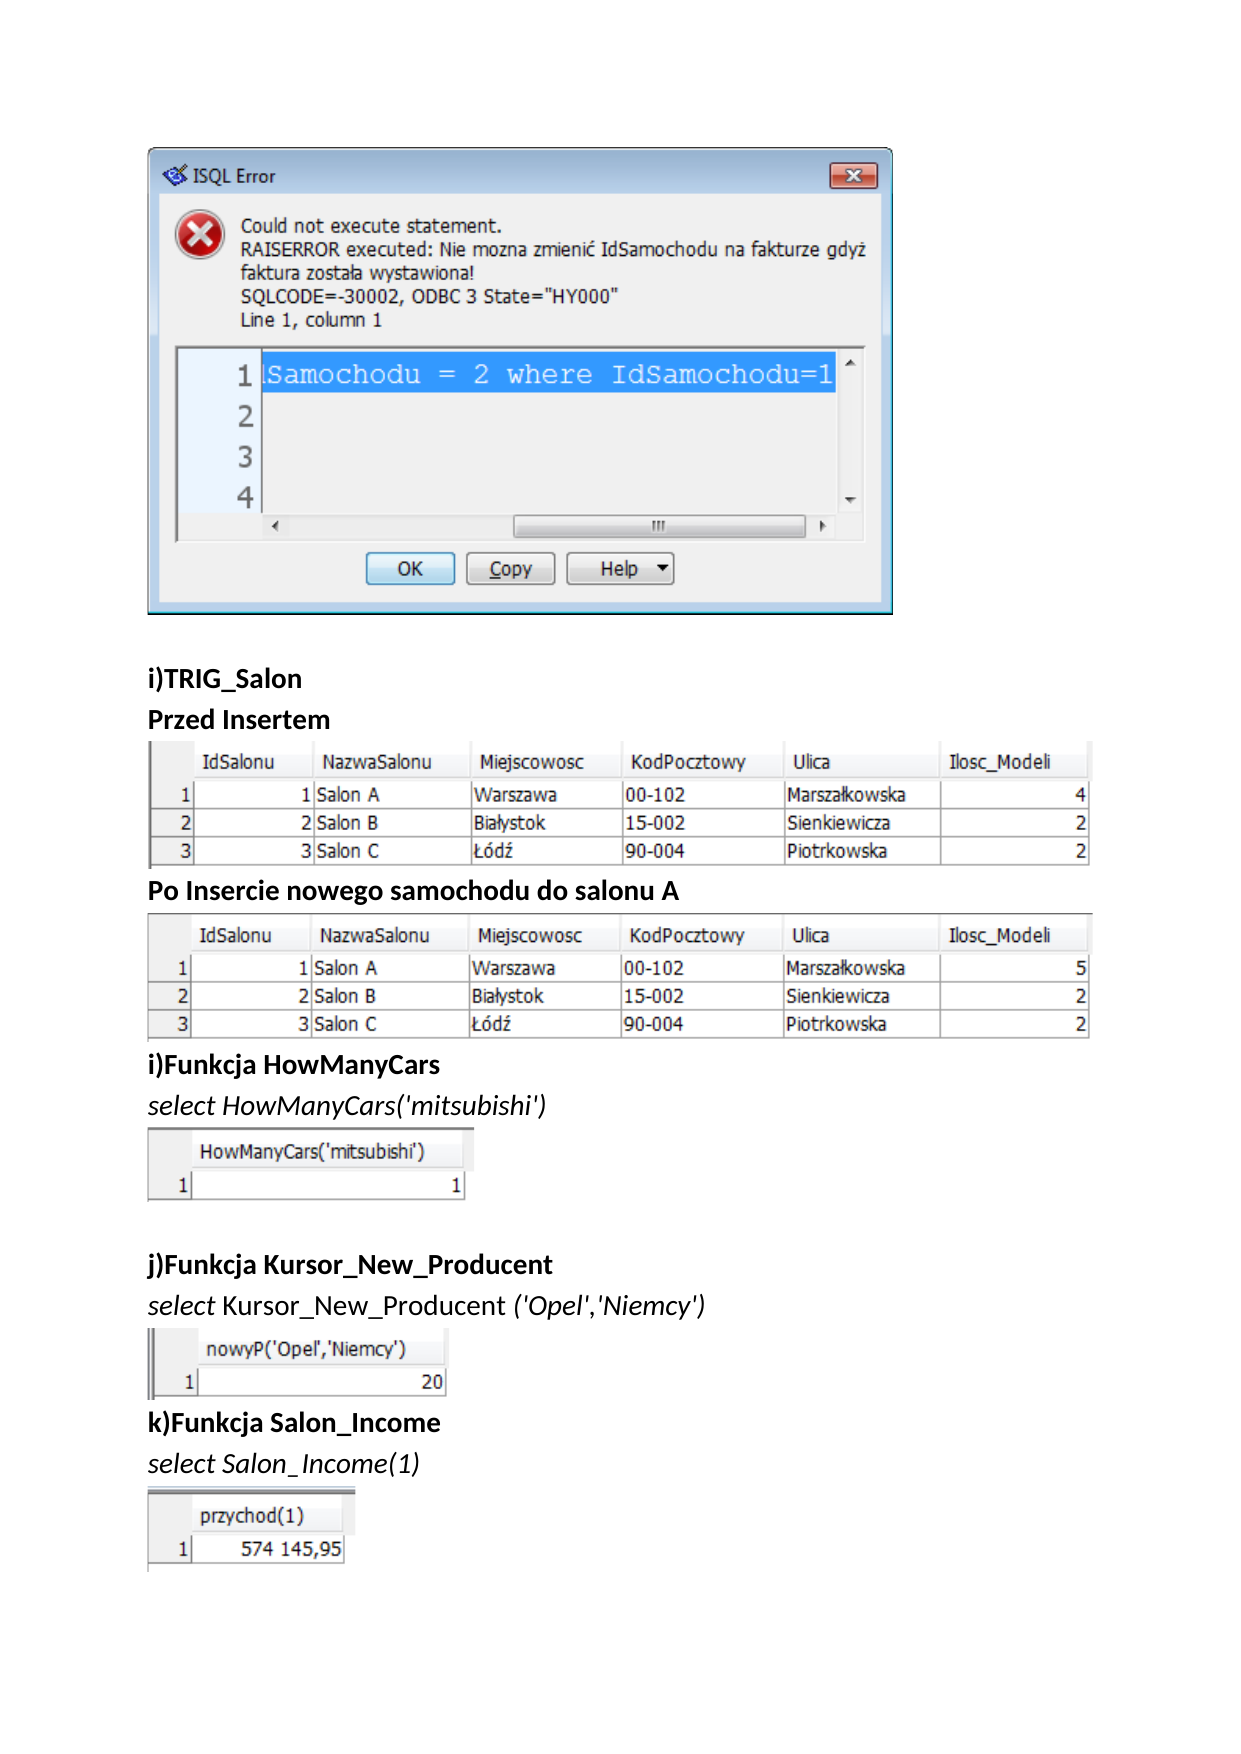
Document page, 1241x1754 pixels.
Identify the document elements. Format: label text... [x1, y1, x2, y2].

picture [147, 1328, 450, 1400]
picture [147, 147, 893, 615]
picture [147, 913, 1093, 1042]
text select Kursor_New_Producent ('Opel','Niemcy') [148, 1287, 1092, 1323]
text Przed Insertem [148, 701, 1092, 737]
text i)Funkcja HowManyCars [148, 1046, 1092, 1081]
text select HowManyCars('mitsubishi') [148, 1087, 1092, 1122]
picture [147, 1486, 356, 1572]
text k)Funkcja Salon_Income [148, 1404, 1092, 1440]
text i)TRIG_Salon [148, 660, 1092, 696]
picture [147, 1127, 475, 1202]
text select Salon_Income(1) [148, 1445, 1092, 1481]
picture [147, 741, 1093, 869]
text Po Insercie nowego samochodu do salonu A [148, 872, 1092, 908]
text j)Funkcja Kursor_New_Producent [148, 1246, 1092, 1282]
